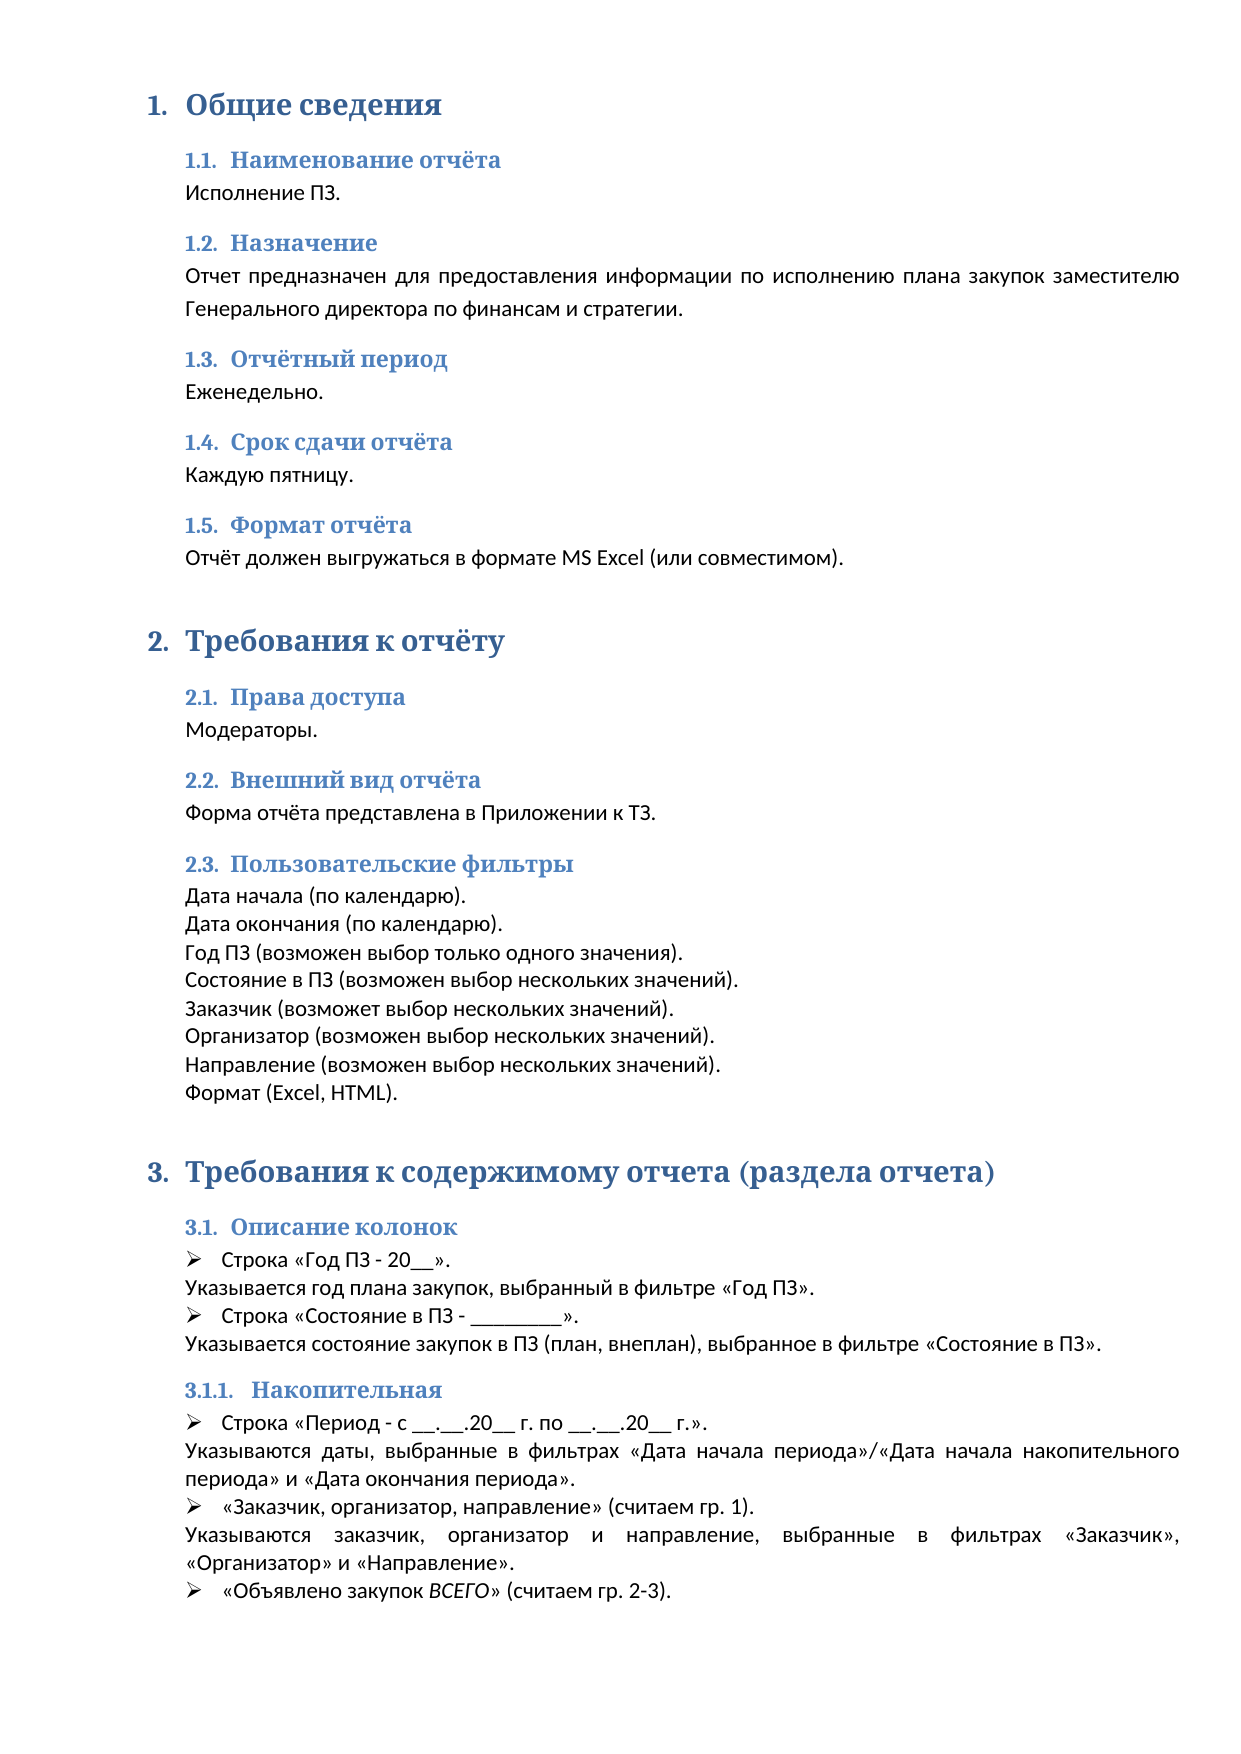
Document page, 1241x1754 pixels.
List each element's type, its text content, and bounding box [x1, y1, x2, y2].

text Формат (Excel, HTML). [185, 1078, 1181, 1106]
subtitle Права доступа [185, 685, 1181, 711]
subtitle Общие сведения [148, 89, 1181, 122]
subtitle Требования к содержимому отчета (раздела отчета) [148, 1156, 1181, 1189]
text Форма отчёта представлена в Приложении к ТЗ. [185, 798, 1181, 826]
list «Заказчик, организатор, направление» (считаем гр. 1). [185, 1492, 1181, 1521]
subtitle Накопительная [185, 1378, 1181, 1404]
text Модераторы. [185, 715, 1181, 743]
text Указывается состояние закупок в ПЗ (план, внеплан), выбранное в фильтре «Состояние в ПЗ». [185, 1329, 1181, 1357]
subtitle Требования к отчёту [148, 626, 1181, 659]
list «Объявлено закупок ВСЕГО» (считаем гр. 2-3). [185, 1577, 1181, 1604]
subtitle Наименование отчёта [185, 148, 1181, 174]
text Еженедельно. [185, 377, 1181, 405]
text Указывается год плана закупок, выбранный в фильтре «Год ПЗ». [185, 1273, 1181, 1301]
list Строка «Состояние в ПЗ - ________». [185, 1301, 1181, 1329]
text Каждую пятницу. [185, 460, 1181, 488]
text Отчёт должен выгружаться в формате MS Excel (или совместимом). [185, 543, 1181, 571]
list Строка «Период - с __.__.20__ г. по __.__.20__ г.». [185, 1408, 1181, 1436]
subtitle Отчётный период [185, 347, 1181, 373]
list Строка «Год ПЗ - 20__». [185, 1245, 1181, 1273]
text Год ПЗ (возможен выбор только одного значения). [185, 938, 1181, 966]
text Организатор (возможен выбор нескольких значений). [185, 1022, 1181, 1050]
subtitle Назначение [185, 231, 1181, 258]
subtitle Срок сдачи отчёта [185, 430, 1181, 456]
subtitle Внешний вид отчёта [185, 768, 1181, 794]
text Дата окончания (по календарю). [185, 909, 1181, 938]
text Направление (возможен выбор нескольких значений). [185, 1050, 1181, 1078]
text Состояние в ПЗ (возможен выбор нескольких значений). [185, 966, 1181, 994]
text Исполнение ПЗ. [185, 178, 1181, 206]
text Заказчик (возможет выбор нескольких значений). [185, 994, 1181, 1022]
text Отчет предназначен для предоставления информации по исполнению плана закупок заместителю Генерального директора по финансам и стратегии. [185, 261, 1181, 322]
subtitle Описание колонок [185, 1215, 1181, 1241]
text Указываются даты, выбранные в фильтрах «Дата начала периода»/«Дата начала накопительного периода» и «Дата окончания периода». [185, 1436, 1181, 1492]
subtitle Формат отчёта [185, 513, 1181, 539]
subtitle Пользовательские фильтры [185, 851, 1181, 878]
text Дата начала (по календарю). [185, 882, 1181, 909]
text Указываются заказчик, организатор и направление, выбранные в фильтрах «Заказчик», «Организатор» и «Направление». [185, 1521, 1181, 1577]
